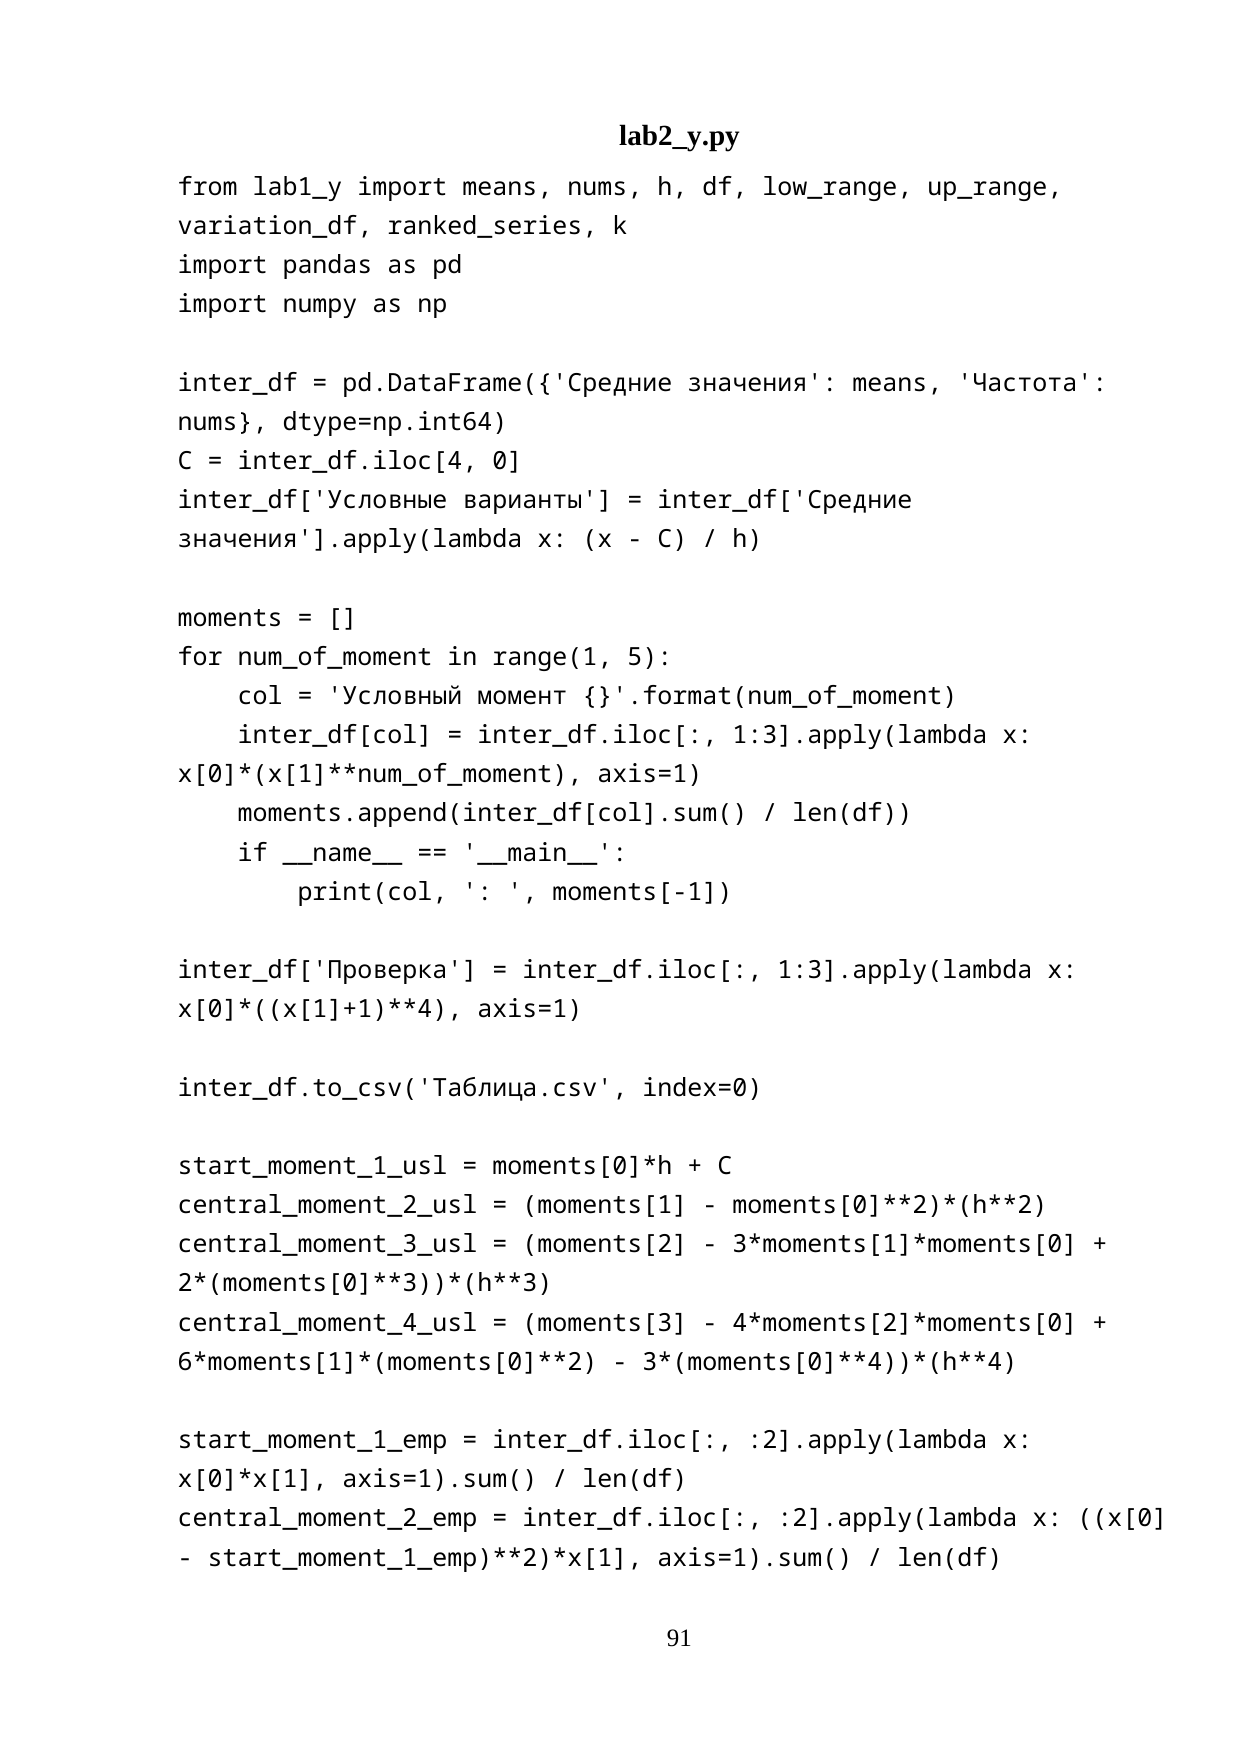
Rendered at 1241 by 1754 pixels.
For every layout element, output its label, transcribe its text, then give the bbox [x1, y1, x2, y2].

text inter_df[col] = inter_df.iloc[:, 1:3].apply(lambda x: x[0]*(x[1]**num_of_moment), axis=1) [177, 717, 1181, 790]
text for num_of_moment in range(1, 5): [177, 638, 1181, 672]
text start_moment_1_emp = inter_df.iloc[:, :2].apply(lambda x: x[0]*x[1], axis=1).sum() / len(df) [177, 1422, 1181, 1495]
text central_moment_3_usl = (moments[2] - 3*moments[1]*moments[0] + 2*(moments[0]**3))*(h**3) [177, 1226, 1181, 1299]
text central_moment_4_usl = (moments[3] - 4*moments[2]*moments[0] + 6*moments[1]*(moments[0]**2) - 3*(moments[0]**4))*(h**4) [177, 1304, 1181, 1377]
text C = inter_df.iloc[4, 0] [177, 443, 1181, 477]
text central_moment_2_emp = inter_df.iloc[:, :2].apply(lambda x: ((x[0] - start_moment_1_emp)**2)*x[1], axis=1).sum() / len(df) [177, 1500, 1181, 1573]
text inter_df['Проверка'] = inter_df.iloc[:, 1:3].apply(lambda x: x[0]*((x[1]+1)**4), axis=1) [177, 952, 1181, 1025]
text inter_df.to_csv('Таблица.csv', index=0) [177, 1069, 1181, 1103]
text inter_df = pd.DataFrame({'Средние значения': means, 'Частота': nums}, dtype=np.int64) [177, 364, 1181, 437]
text import pandas as pd [177, 247, 1181, 281]
text start_moment_1_usl = moments[0]*h + C [177, 1148, 1181, 1182]
text inter_df['Условные варианты'] = inter_df['Средние значения'].apply(lambda x: (x - C) / h) [177, 482, 1181, 555]
text col = 'Условный момент {}'.format(num_of_moment) [177, 678, 1181, 712]
text moments.append(inter_df[col].sum() / len(df)) [177, 795, 1181, 829]
text central_moment_2_usl = (moments[1] - moments[0]**2)*(h**2) [177, 1187, 1181, 1221]
text moments = [] [177, 599, 1181, 633]
text if __name__ == '__main__': [177, 834, 1181, 868]
text lab2_y.py [177, 118, 1181, 152]
text print(col, ': ', moments[-1]) [177, 873, 1181, 907]
text from lab1_y import means, nums, h, df, low_range, up_range, variation_df, ranked_series, k [177, 168, 1181, 242]
text import numpy as np [177, 286, 1181, 320]
